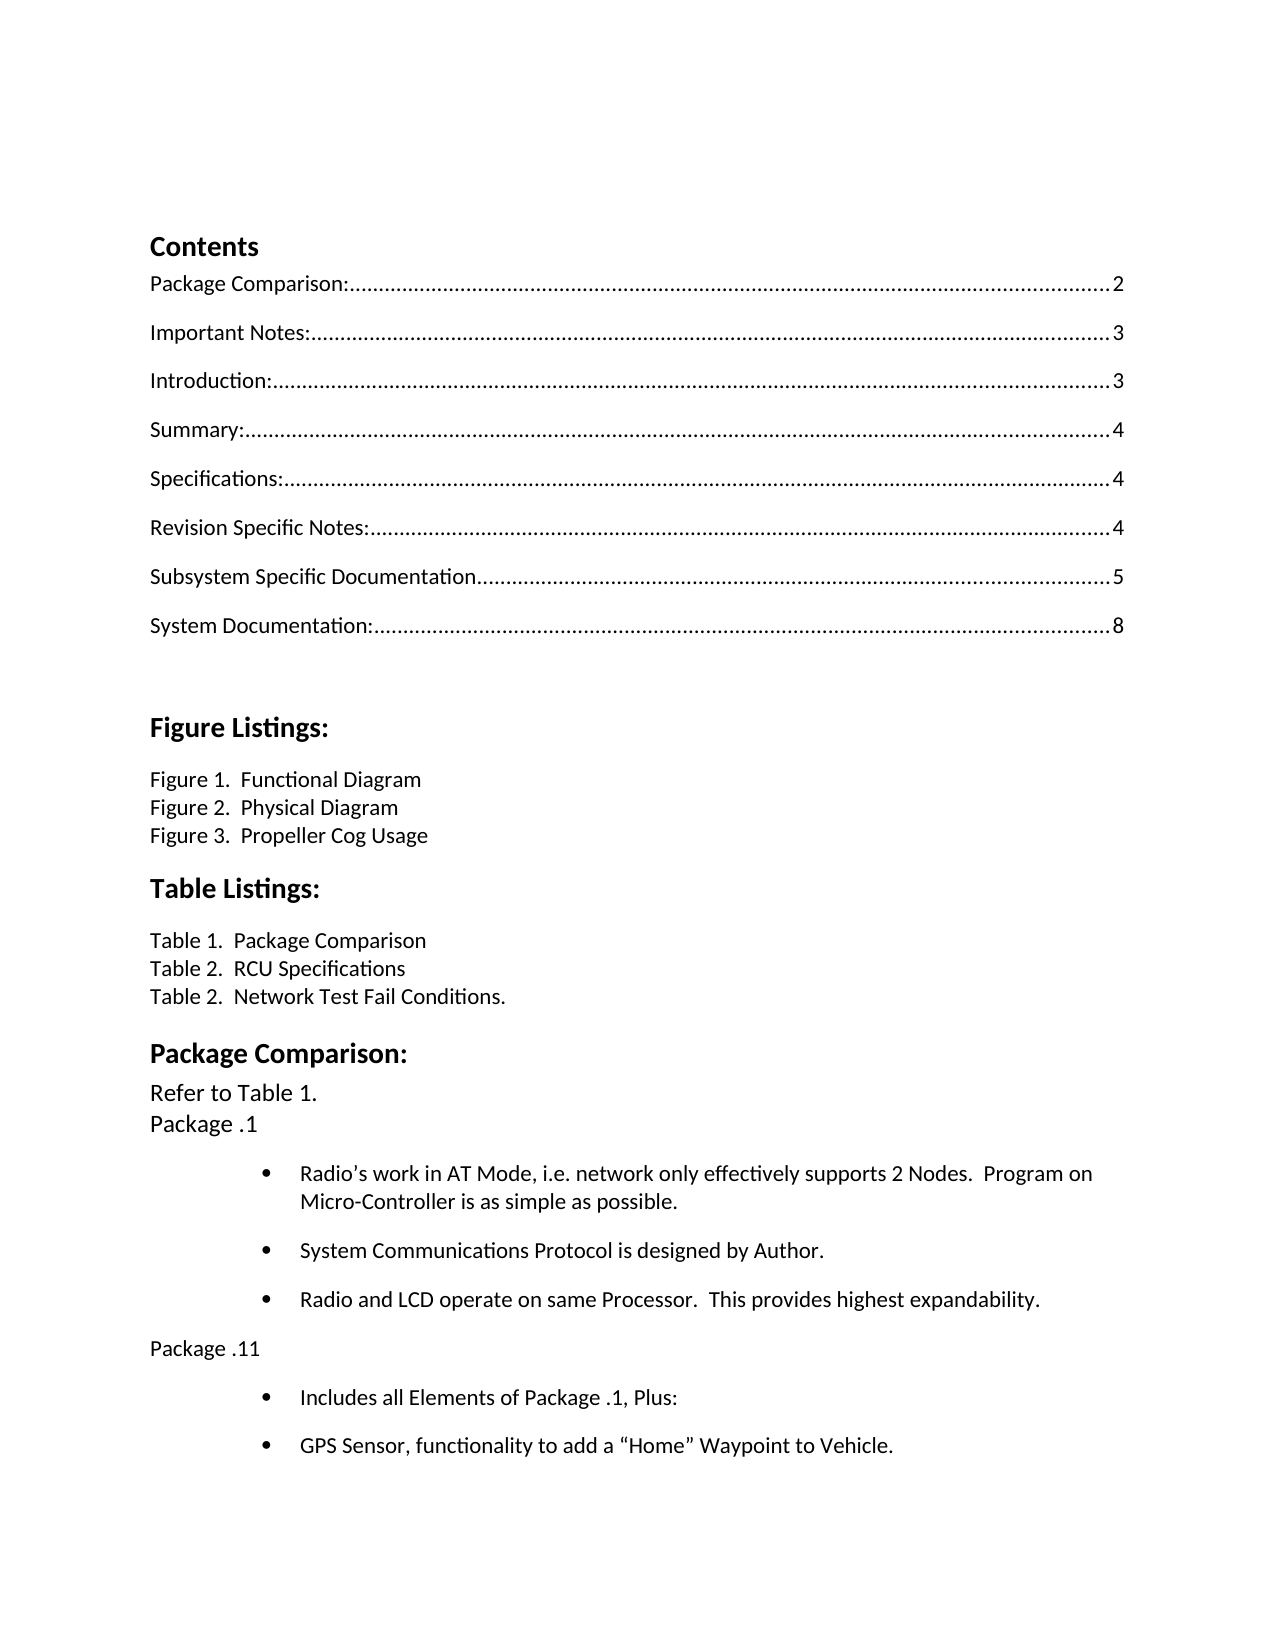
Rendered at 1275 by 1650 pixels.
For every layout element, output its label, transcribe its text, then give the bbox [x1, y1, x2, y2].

text Figure 1. Functional Diagram Figure 2. Physical Diagram Figure 3. Propeller Cog Usage [150, 765, 1125, 849]
text Summary: 4 [150, 416, 1125, 443]
list Includes all Elements of Package .1, Plus: [262, 1383, 1125, 1411]
text Subsystem Specific Documentation 5 [150, 562, 1125, 590]
text Package Comparison: 2 [150, 269, 1125, 297]
text Specifications: 4 [150, 464, 1125, 492]
list GPS Sensor, functionality to add a “Home” Waypoint to Vehicle. [262, 1432, 1125, 1459]
text Table 1. Package Comparison Table 2. RCU Specifications Table 2. Network Test Fail Conditions. [150, 926, 1125, 1011]
subtitle Package Comparison: [150, 1036, 1125, 1071]
subtitle Contents [150, 228, 1125, 264]
text System Documentation: 8 [150, 611, 1125, 639]
text Figure Listings: [150, 709, 1125, 744]
text Introduction: 3 [150, 367, 1125, 395]
text Important Notes: 3 [150, 318, 1125, 346]
text Table Listings: [150, 870, 1125, 906]
text Package .11 [150, 1334, 1125, 1362]
text Revision Specific Notes: 4 [150, 513, 1125, 541]
list Radio and LCD operate on same Processor. This provides highest expandability. [262, 1285, 1125, 1313]
list Radio’s work in AT Mode, i.e. network only effectively supports 2 Nodes. Program on Micro-Controller is as simple as possible. [262, 1159, 1125, 1215]
text Refer to Table 1. Package .1 [150, 1077, 1125, 1138]
list System Communications Protocol is designed by Author. [262, 1236, 1125, 1264]
